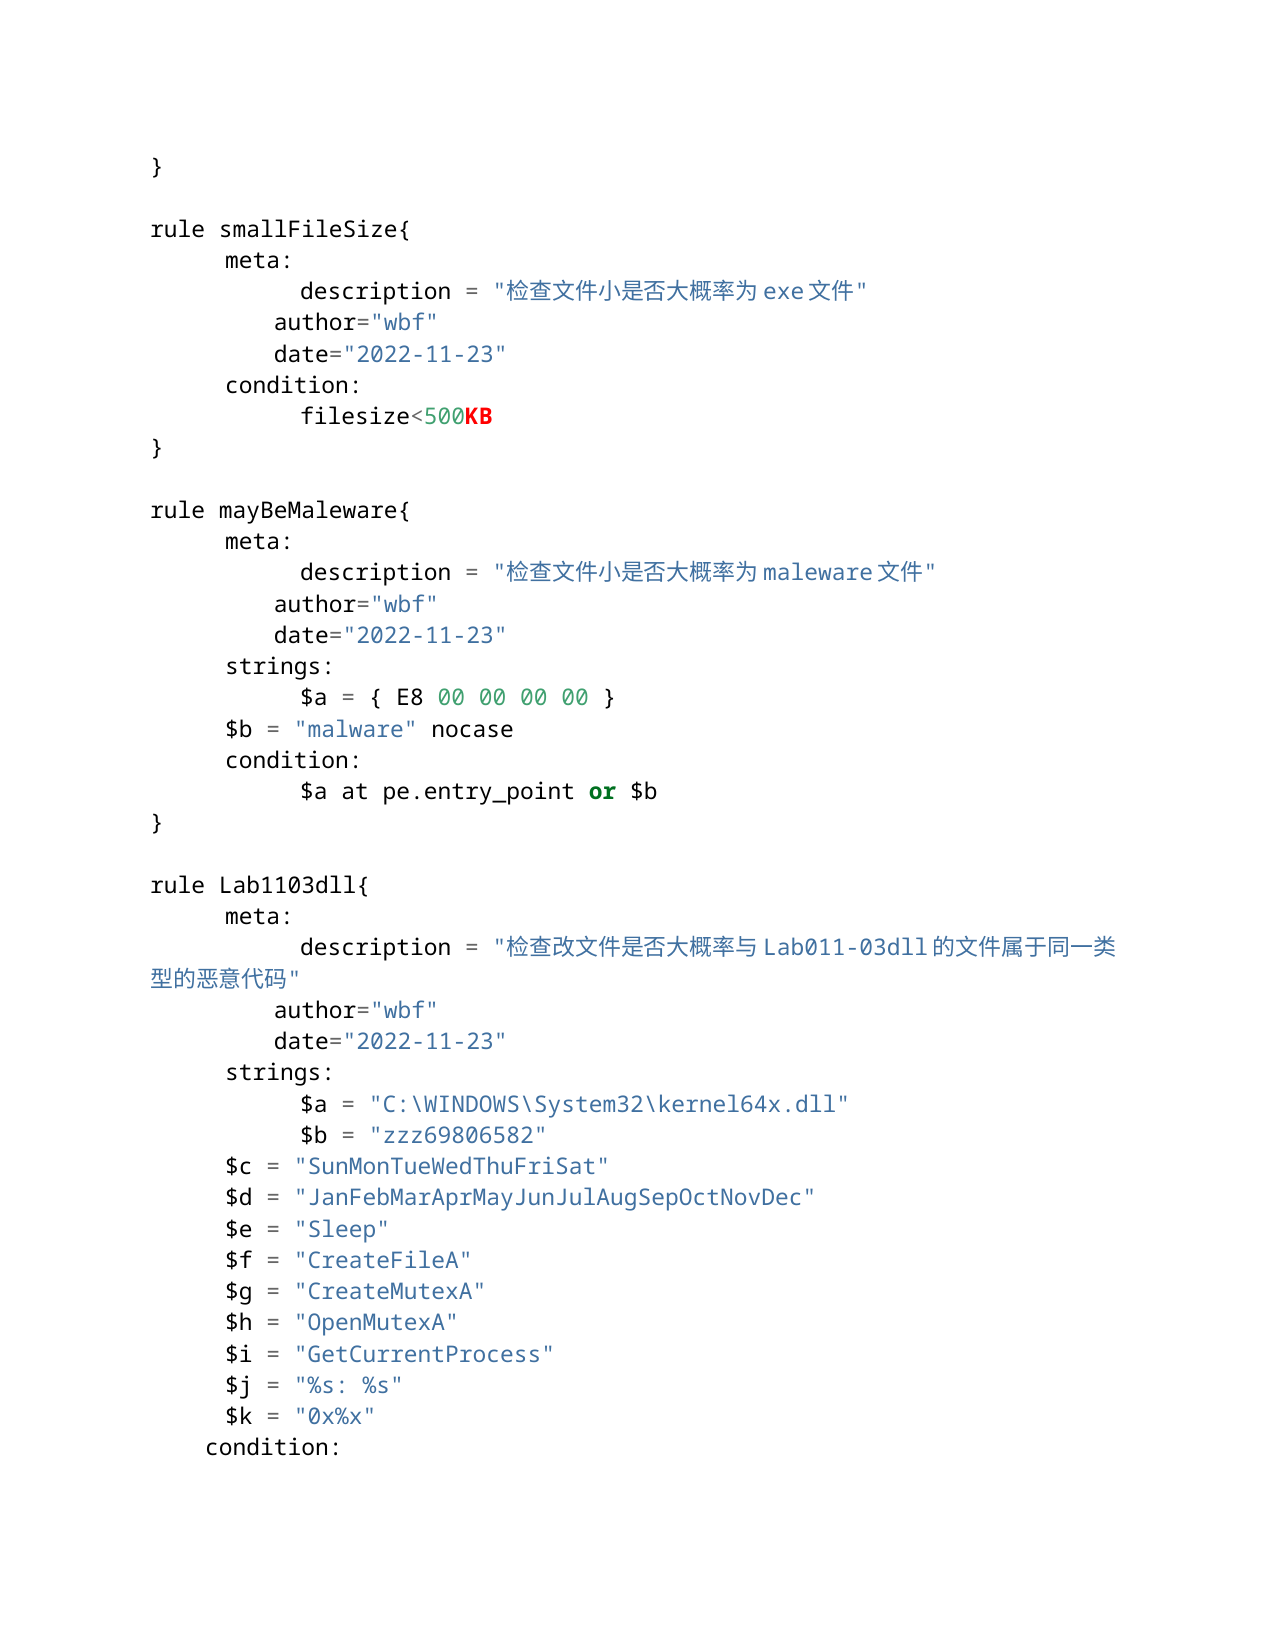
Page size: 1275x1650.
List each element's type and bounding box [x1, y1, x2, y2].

text [150, 150, 1125, 1462]
